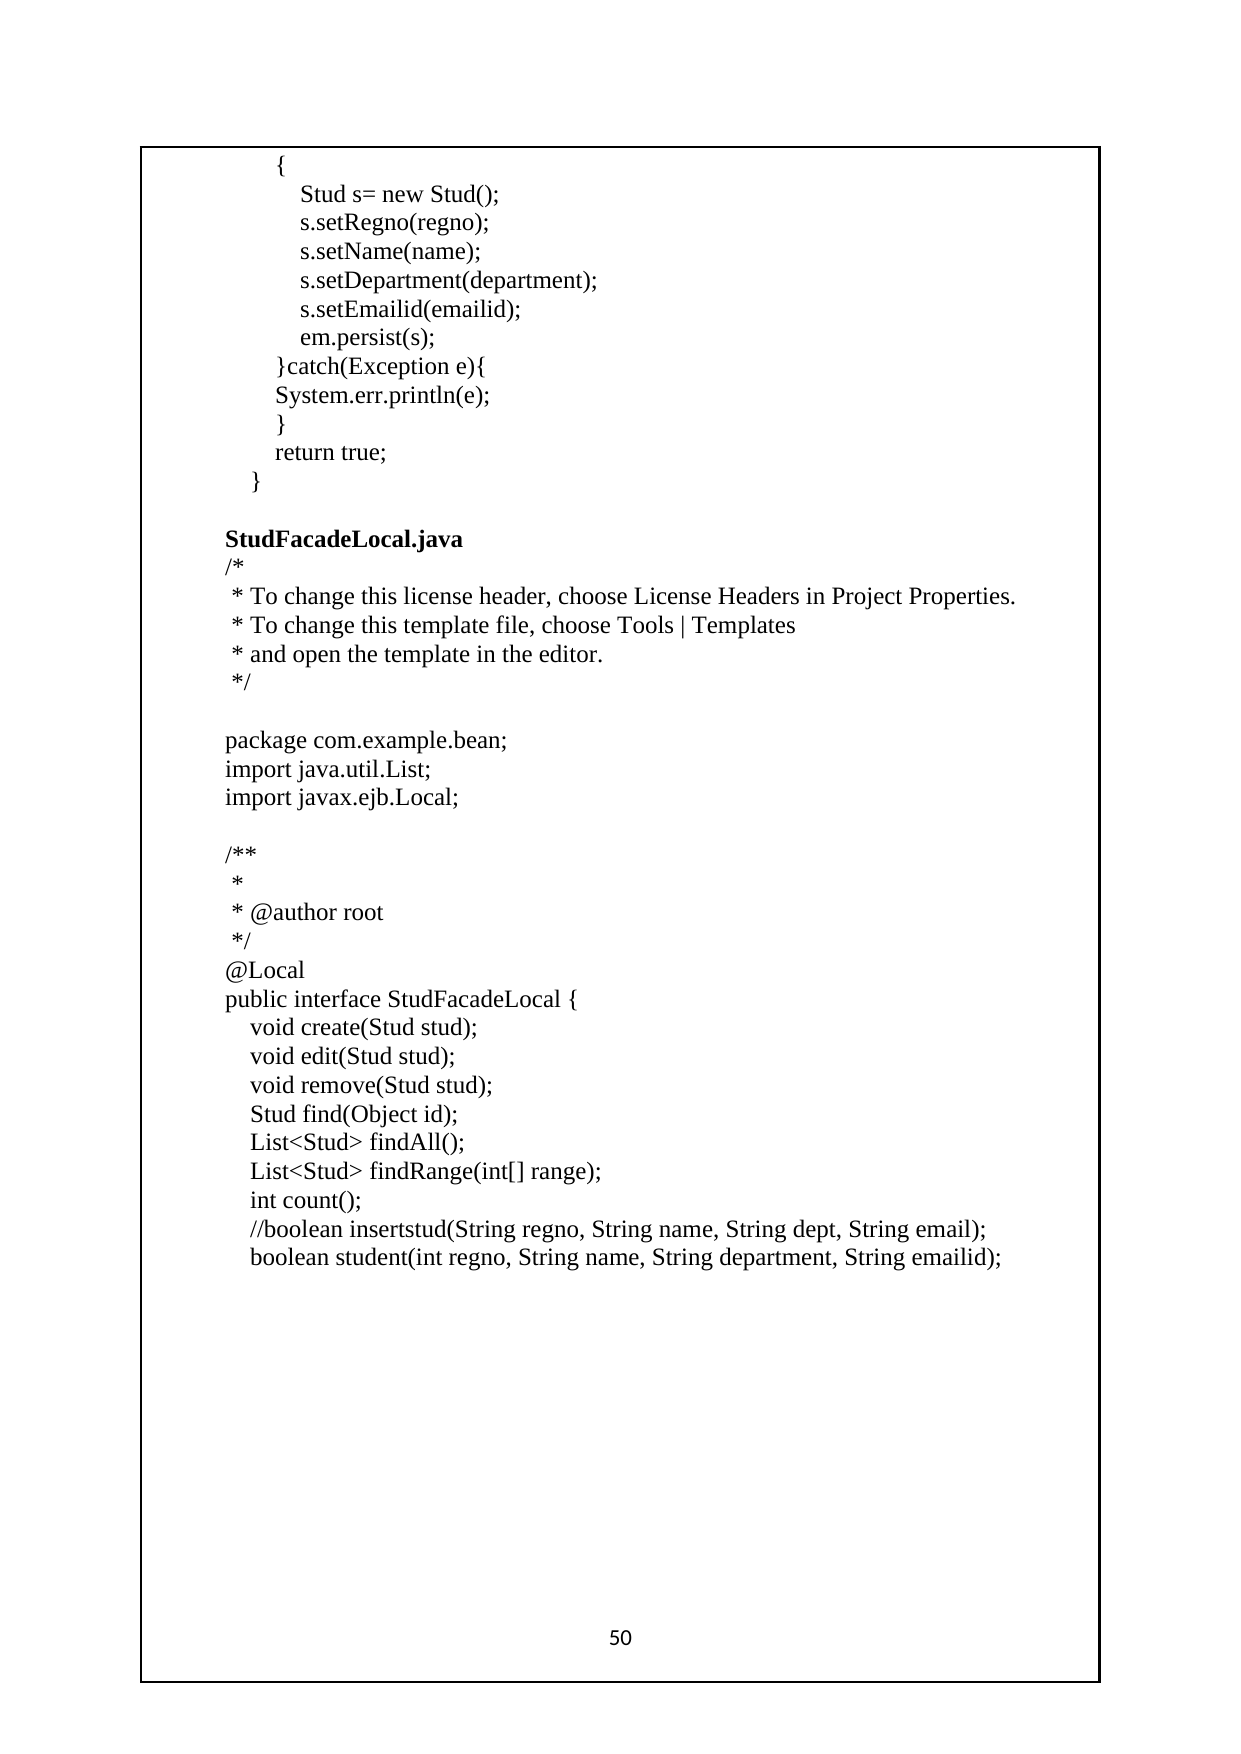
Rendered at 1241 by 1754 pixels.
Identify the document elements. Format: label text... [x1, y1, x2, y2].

text List<Stud> findAll(); [225, 1127, 1090, 1156]
text /** [225, 840, 1090, 869]
text void create(Stud stud); [225, 1012, 1090, 1041]
text s.setRegno(regno); [225, 207, 1090, 236]
text public interface StudFacadeLocal { [225, 984, 1090, 1012]
text */ [225, 667, 1090, 696]
text }catch(Exception e){ [225, 351, 1090, 380]
text /* [225, 552, 1090, 581]
text * and open the template in the editor. [225, 639, 1090, 667]
text int count(); [225, 1185, 1090, 1214]
text */ [225, 926, 1090, 955]
text * To change this license header, choose License Headers in Project Properties. [225, 581, 1090, 610]
text System.err.println(e); [225, 380, 1090, 409]
text List<Stud> findRange(int[] range); [225, 1156, 1090, 1185]
text StudFacadeLocal.java [225, 524, 1090, 552]
text s.setEmailid(emailid); [225, 294, 1090, 322]
text @Local [225, 955, 1090, 984]
text s.setDepartment(department); [225, 265, 1090, 294]
text import java.util.List; [225, 754, 1090, 782]
text { [225, 150, 1090, 179]
text * To change this template file, choose Tools | Templates [225, 610, 1090, 639]
text import javax.ejb.Local; [225, 782, 1090, 811]
text void edit(Stud stud); [225, 1041, 1090, 1070]
text } [225, 466, 1090, 495]
text void remove(Stud stud); [225, 1070, 1090, 1099]
text package com.example.bean; [225, 725, 1090, 754]
text boolean student(int regno, String name, String department, String emailid); [225, 1242, 1090, 1271]
text em.persist(s); [225, 322, 1090, 351]
text * [225, 869, 1090, 897]
text * @author root [225, 897, 1090, 926]
text } [225, 409, 1090, 437]
text return true; [225, 437, 1090, 466]
text Stud find(Object id); [225, 1099, 1090, 1127]
text s.setName(name); [225, 236, 1090, 265]
text //boolean insertstud(String regno, String name, String dept, String email); [225, 1214, 1090, 1242]
text Stud s= new Stud(); [225, 179, 1090, 207]
